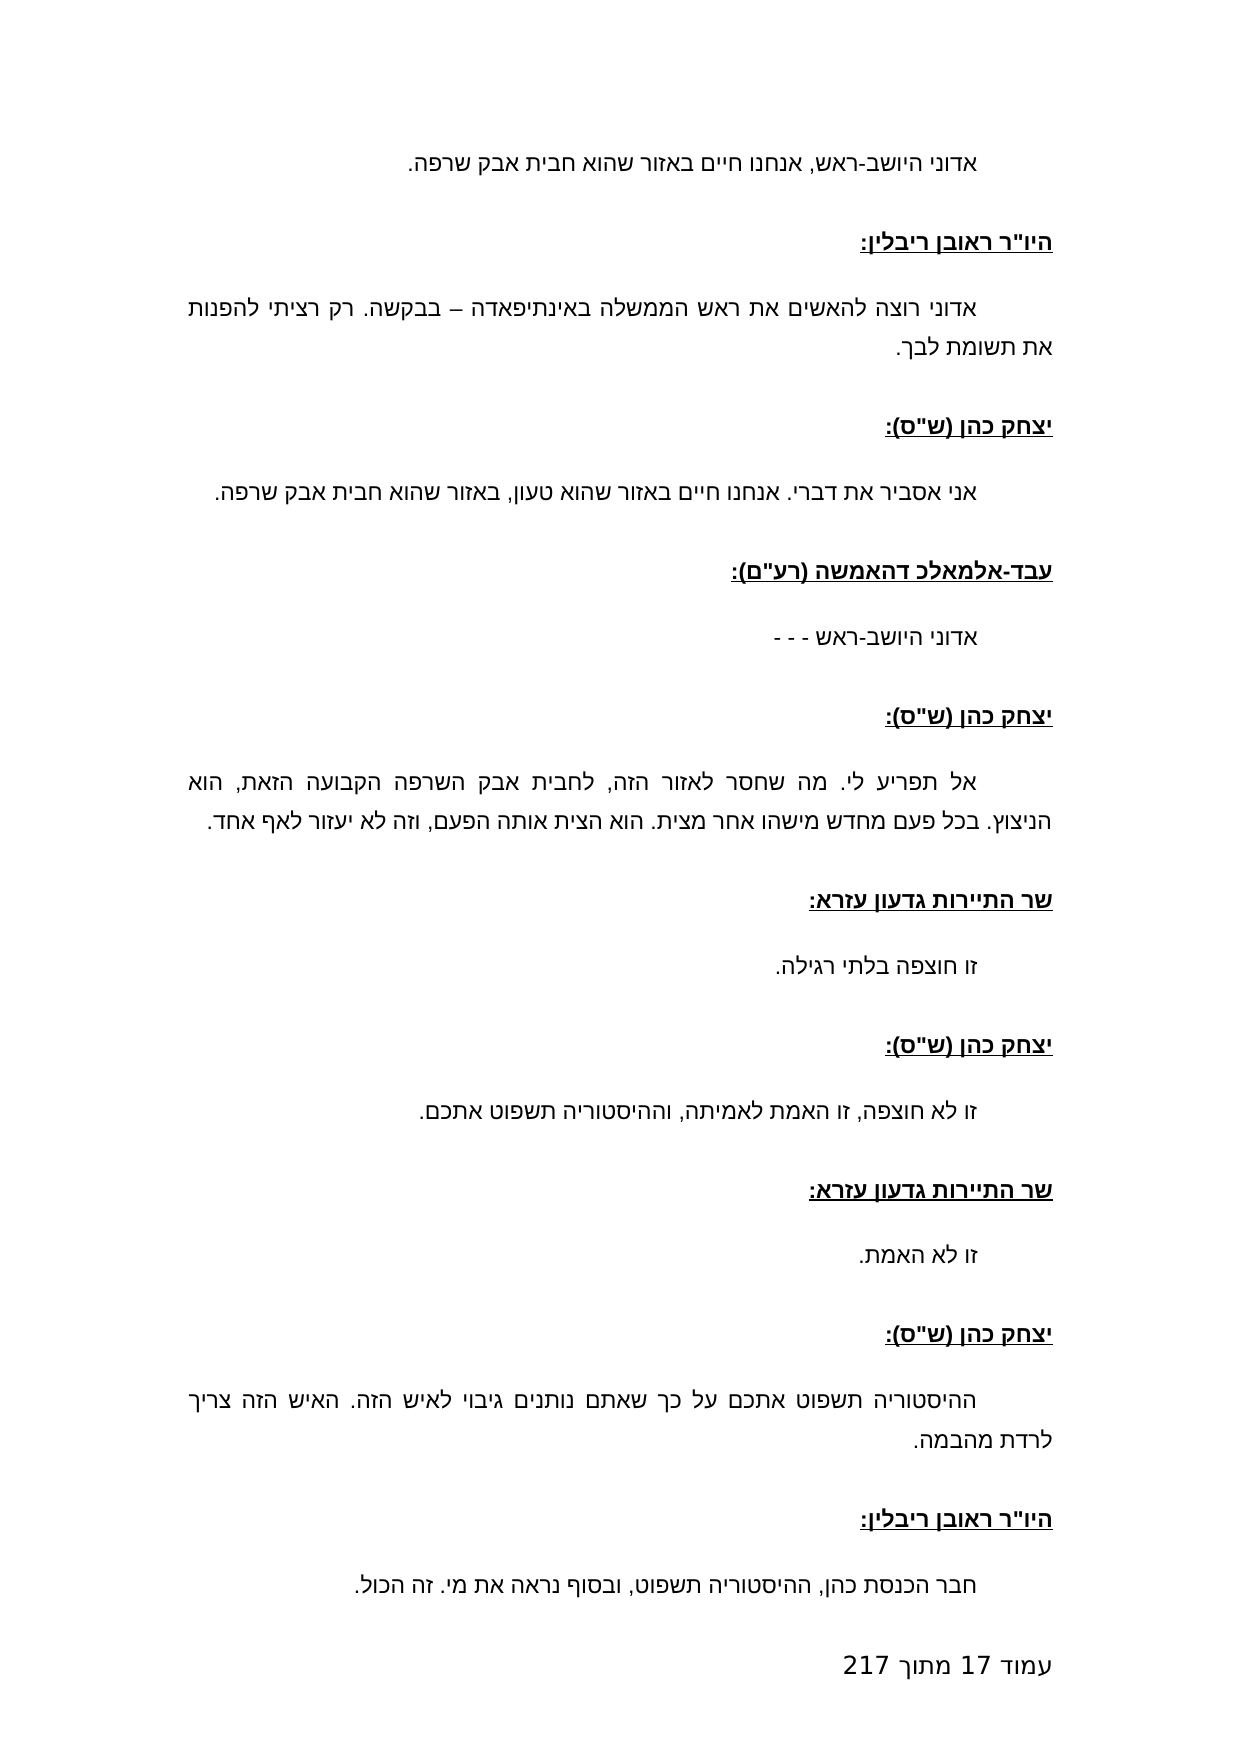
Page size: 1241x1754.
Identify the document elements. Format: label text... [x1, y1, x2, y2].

text אני אסביר את דברי. אנחנו חיים באזור שהוא טעון, באזור שהוא חבית אבק שרפה. [187, 479, 1053, 505]
text אדוני רוצה להאשים את ראש הממשלה באינתיפאדה – בבקשה. רק רציתי להפנות את תשומת לבך. [187, 295, 1053, 361]
text יצחק כהן (ש"ס): [187, 1321, 1053, 1348]
text אל תפריע לי. מה שחסר לאזור הזה, לחבית אבק השרפה הקבועה הזאת, הוא הניצוץ. בכל פעם מחדש מישהו אחר מצית. הוא הצית אותה הפעם, וזה לא יעזור לאף אחד. [187, 769, 1053, 834]
text עבד-אלמאלכ דהאמשה (רע"ם): [187, 558, 1053, 584]
text היו"ר ראובן ריבלין: [187, 1506, 1053, 1532]
text זו לא חוצפה, זו האמת לאמיתה, וההיסטוריה תשפוט אתכם. [187, 1098, 1053, 1124]
text חבר הכנסת כהן, ההיסטוריה תשפוט, ובסוף נראה את מי. זה הכול. [187, 1572, 1053, 1598]
text זו לא האמת. [187, 1242, 1053, 1269]
text אדוני היושב-ראש - - - [187, 624, 1053, 650]
text אדוני היושב-ראש, אנחנו חיים באזור שהוא חבית אבק שרפה. [187, 150, 1053, 176]
text יצחק כהן (ש"ס): [187, 413, 1053, 439]
text יצחק כהן (ש"ס): [187, 1032, 1053, 1058]
text שר התיירות גדעון עזרא: [187, 887, 1053, 913]
text שר התיירות גדעון עזרא: [187, 1177, 1053, 1203]
text זו חוצפה בלתי רגילה. [187, 953, 1053, 979]
text יצחק כהן (ש"ס): [187, 703, 1053, 729]
text היו"ר ראובן ריבלין: [187, 229, 1053, 255]
text ההיסטוריה תשפוט אתכם על כך שאתם נותנים גיבוי לאיש הזה. האיש הזה צריך לרדת מהבמה. [187, 1387, 1053, 1453]
